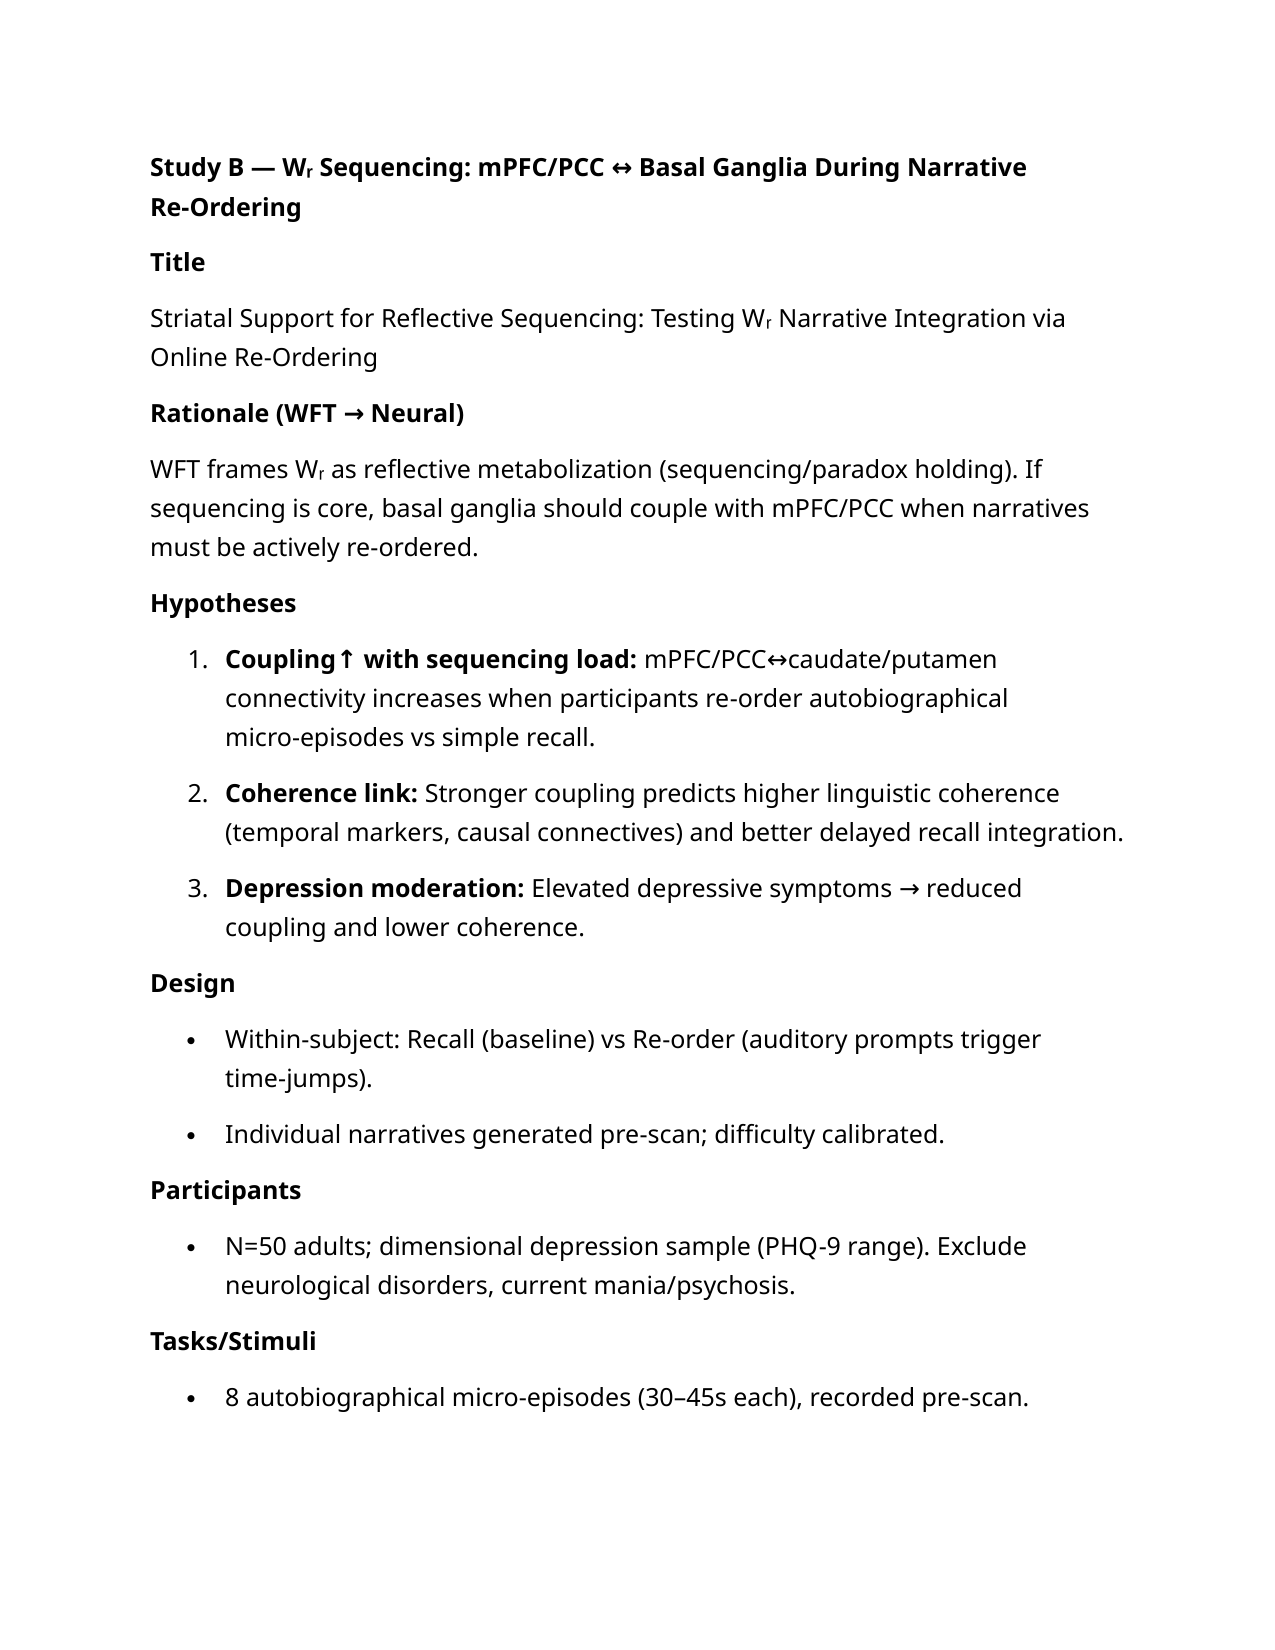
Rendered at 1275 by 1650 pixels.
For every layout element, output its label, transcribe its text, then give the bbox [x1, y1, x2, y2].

text Rationale (WFT → Neural) [150, 396, 1125, 430]
list Depression moderation: Elevated depressive symptoms → reduced coupling and lower coherence. [187, 871, 1125, 944]
text Participants [150, 1172, 1125, 1207]
list Coherence link: Stronger coupling predicts higher linguistic coherence (temporal markers, causal connectives) and better delayed recall integration. [187, 776, 1125, 849]
text WFT frames Wᵣ as reflective metabolization (sequencing/paradox holding). If sequencing is core, basal ganglia should couple with mPFC/PCC when narratives must be actively re-ordered. [150, 452, 1125, 564]
text Design [150, 966, 1125, 1000]
text Title [150, 245, 1125, 279]
text Striatal Support for Reflective Sequencing: Testing Wᵣ Narrative Integration via Online Re-Ordering [150, 301, 1125, 374]
text Hypotheses [150, 586, 1125, 620]
list Individual narratives generated pre-scan; difficulty calibrated. [187, 1117, 1125, 1151]
text Tasks/Stimuli [150, 1323, 1125, 1357]
list 8 autobiographical micro-episodes (30–45s each), recorded pre-scan. [187, 1379, 1125, 1413]
list N=50 adults; dimensional depression sample (PHQ-9 range). Exclude neurological disorders, current mania/psychosis. [187, 1228, 1125, 1302]
list Within-subject: Recall (baseline) vs Re-order (auditory prompts trigger time-jumps). [187, 1022, 1125, 1095]
list Coupling↑ with sequencing load: mPFC/PCC↔caudate/putamen connectivity increases when participants re-order autobiographical micro-episodes vs simple recall. [187, 642, 1125, 754]
text Study B — Wᵣ Sequencing: mPFC/PCC ↔ Basal Ganglia During Narrative Re-Ordering [150, 150, 1125, 223]
